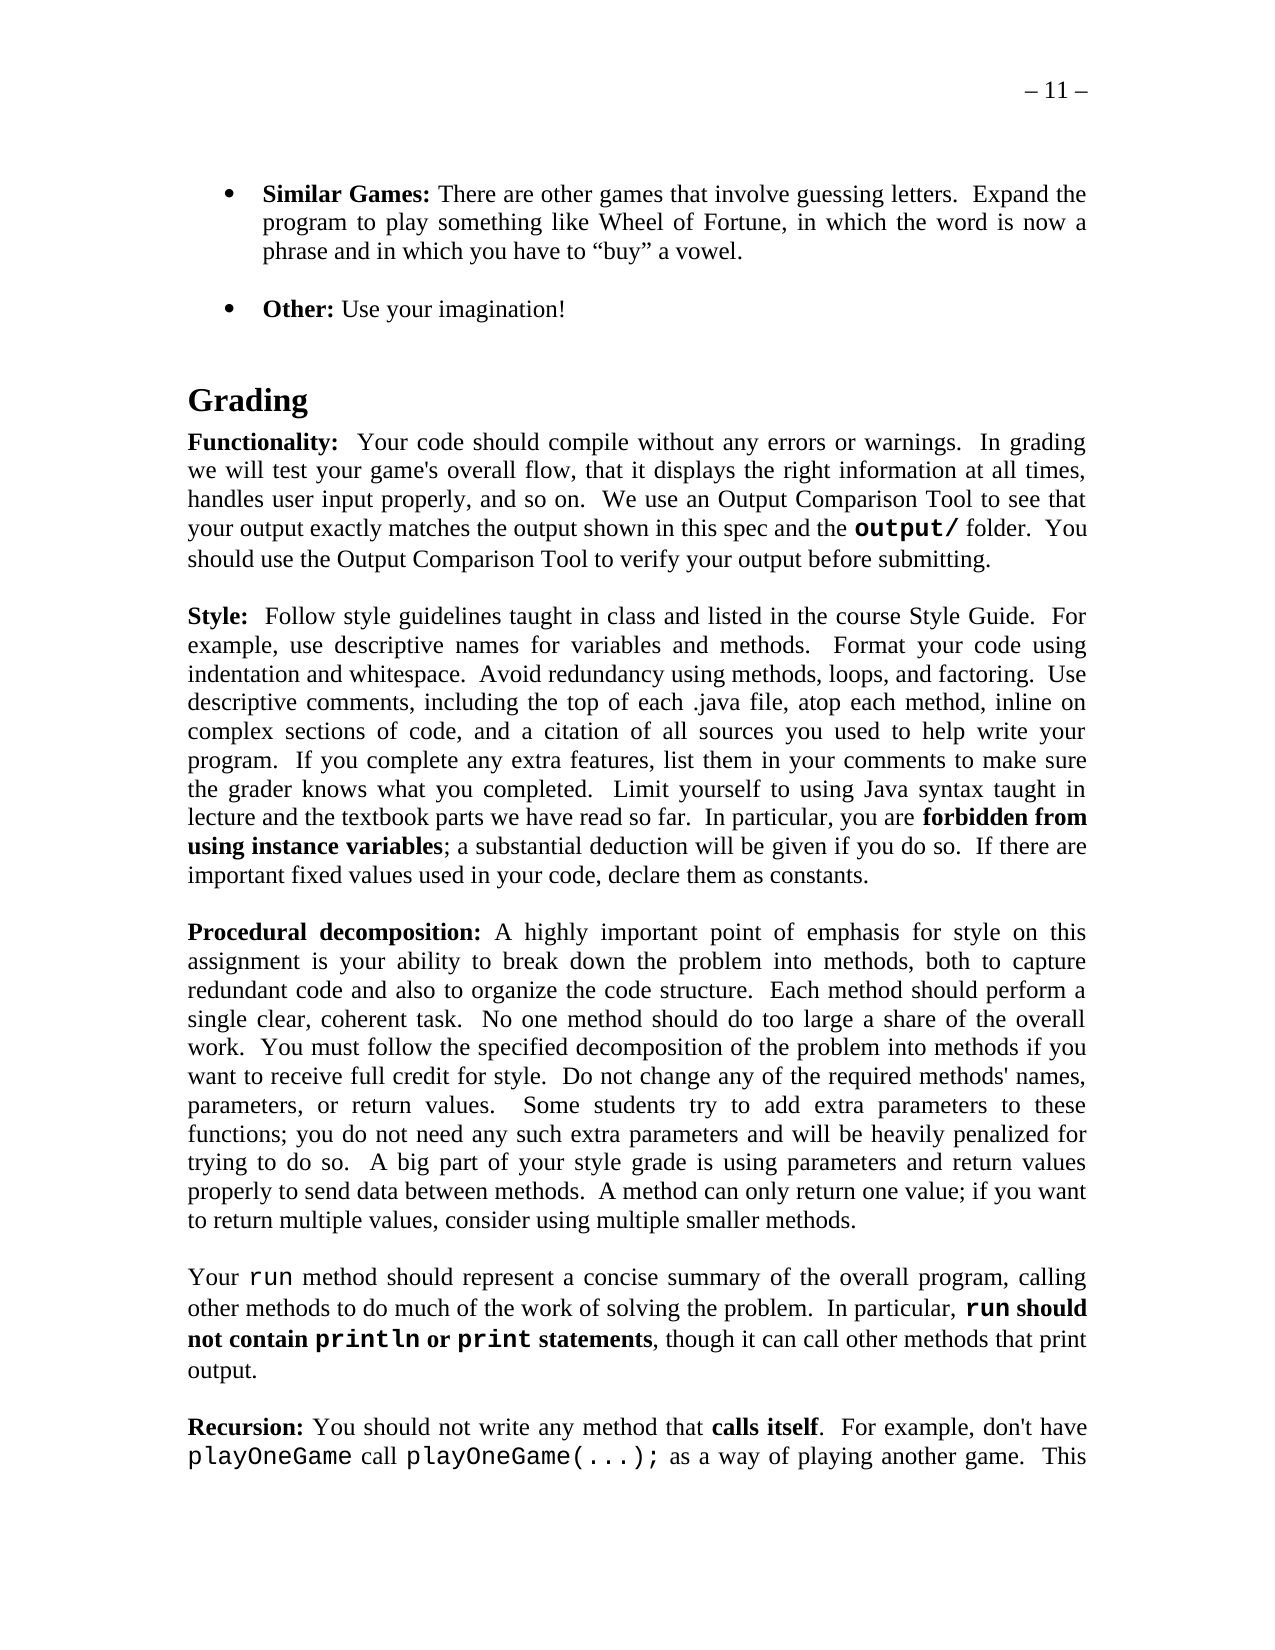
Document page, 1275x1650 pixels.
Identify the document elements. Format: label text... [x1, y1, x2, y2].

list Other: Use your imagination! [225, 294, 1087, 322]
text Procedural decomposition: A highly important point of emphasis for style on this assignment is your ability to break down the problem into methods, both to capture redundant code and also to organize the code structure. Each method should perform a single clear, coherent task. No one method should do too large a share of the overall work. You must follow the specified decomposition of the problem into methods if you want to receive full credit for style. Do not change any of the required methods' names, parameters, or return values. Some students try to add extra parameters to these functions; you do not need any such extra parameters and will be heavily penalized for trying to do so. A big part of your style grade is using parameters and return values properly to send data between methods. A method can only return one value; if you want to return multiple values, consider using multiple smaller methods. [187, 917, 1087, 1234]
text Style: Follow style guidelines taught in class and listed in the course Style Guide. For example, use descriptive names for variables and methods. Format your code using indentation and whitespace. Avoid redundancy using methods, loops, and factoring. Use descriptive comments, including the top of each .java file, atop each method, inline on complex sections of code, and a citation of all sources you used to help write your program. If you complete any extra features, list them in your comments to make sure the grader knows what you completed. Limit yourself to using Java syntax taught in lecture and the textbook parts we have read so far. In particular, you are forbidden from using instance variables; a substantial deduction will be given if you do so. If there are important fixed values used in your code, declare them as constants. [187, 601, 1087, 889]
list Similar Games: There are other games that involve guessing letters. Expand the program to play something like Wheel of Fortune, in which the word is now a phrase and in which you have to “buy” a vowel. [225, 179, 1087, 265]
subtitle Grading [187, 380, 1087, 418]
text Functionality: Your code should compile without any errors or warnings. In grading we will test your game's overall flow, that it displays the right information at all times, handles user input properly, and so on. We use an Output Comparison Tool to see that your output exactly matches the output shown in this spec and the output/ folder. You should use the Output Comparison Tool to verify your output before submitting. [187, 427, 1087, 572]
